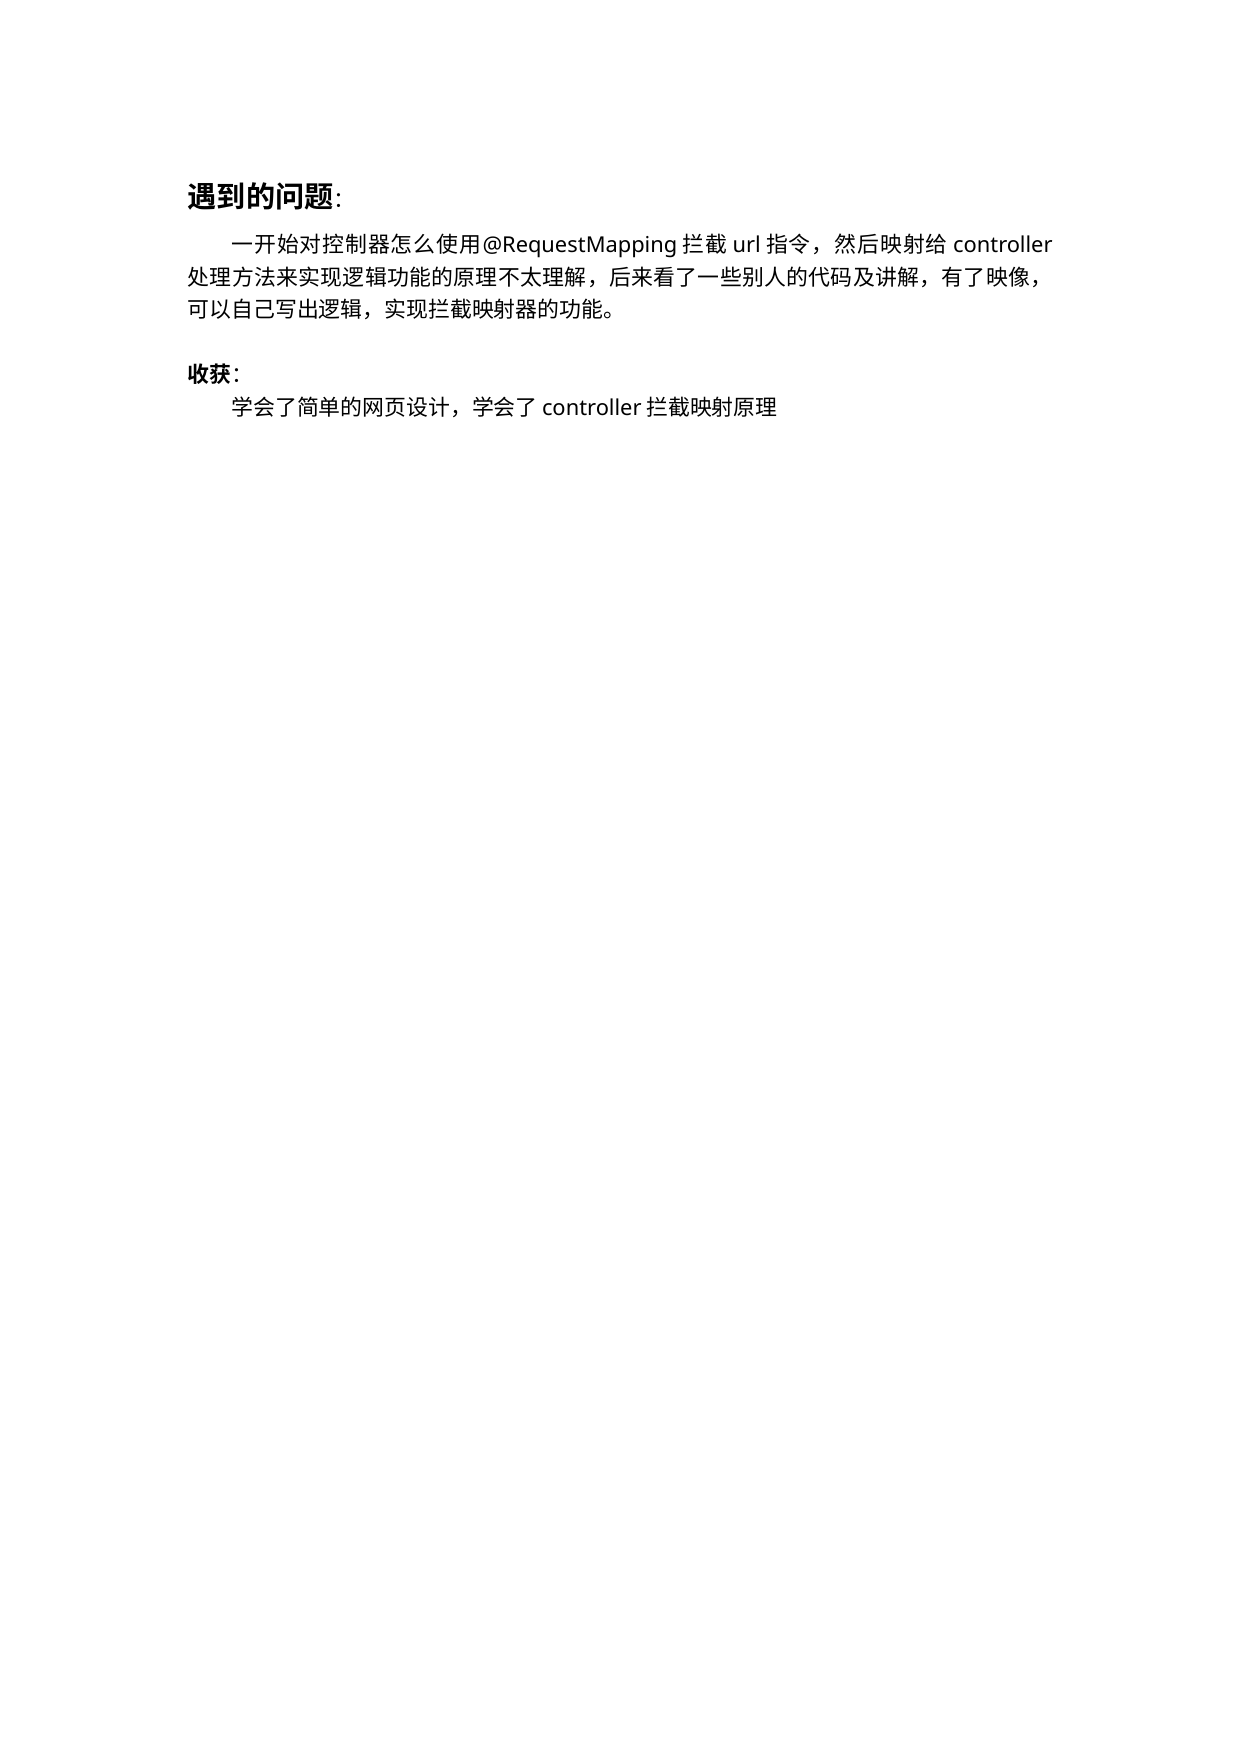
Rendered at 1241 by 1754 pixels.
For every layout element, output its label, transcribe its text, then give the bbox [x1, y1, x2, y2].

text 遇到的问题： [187, 162, 1053, 227]
text 学会了简单的网页设计，学会了controller拦截映射原理 [187, 389, 1053, 422]
text 一开始对控制器怎么使用@RequestMapping拦截url指令，然后映射给controller处理方法来实现逻辑功能的原理不太理解，后来看了一些别人的代码及讲解，有了映像，可以自己写出逻辑，实现拦截映射器的功能。 [187, 227, 1053, 324]
text 收获： [187, 357, 1053, 389]
